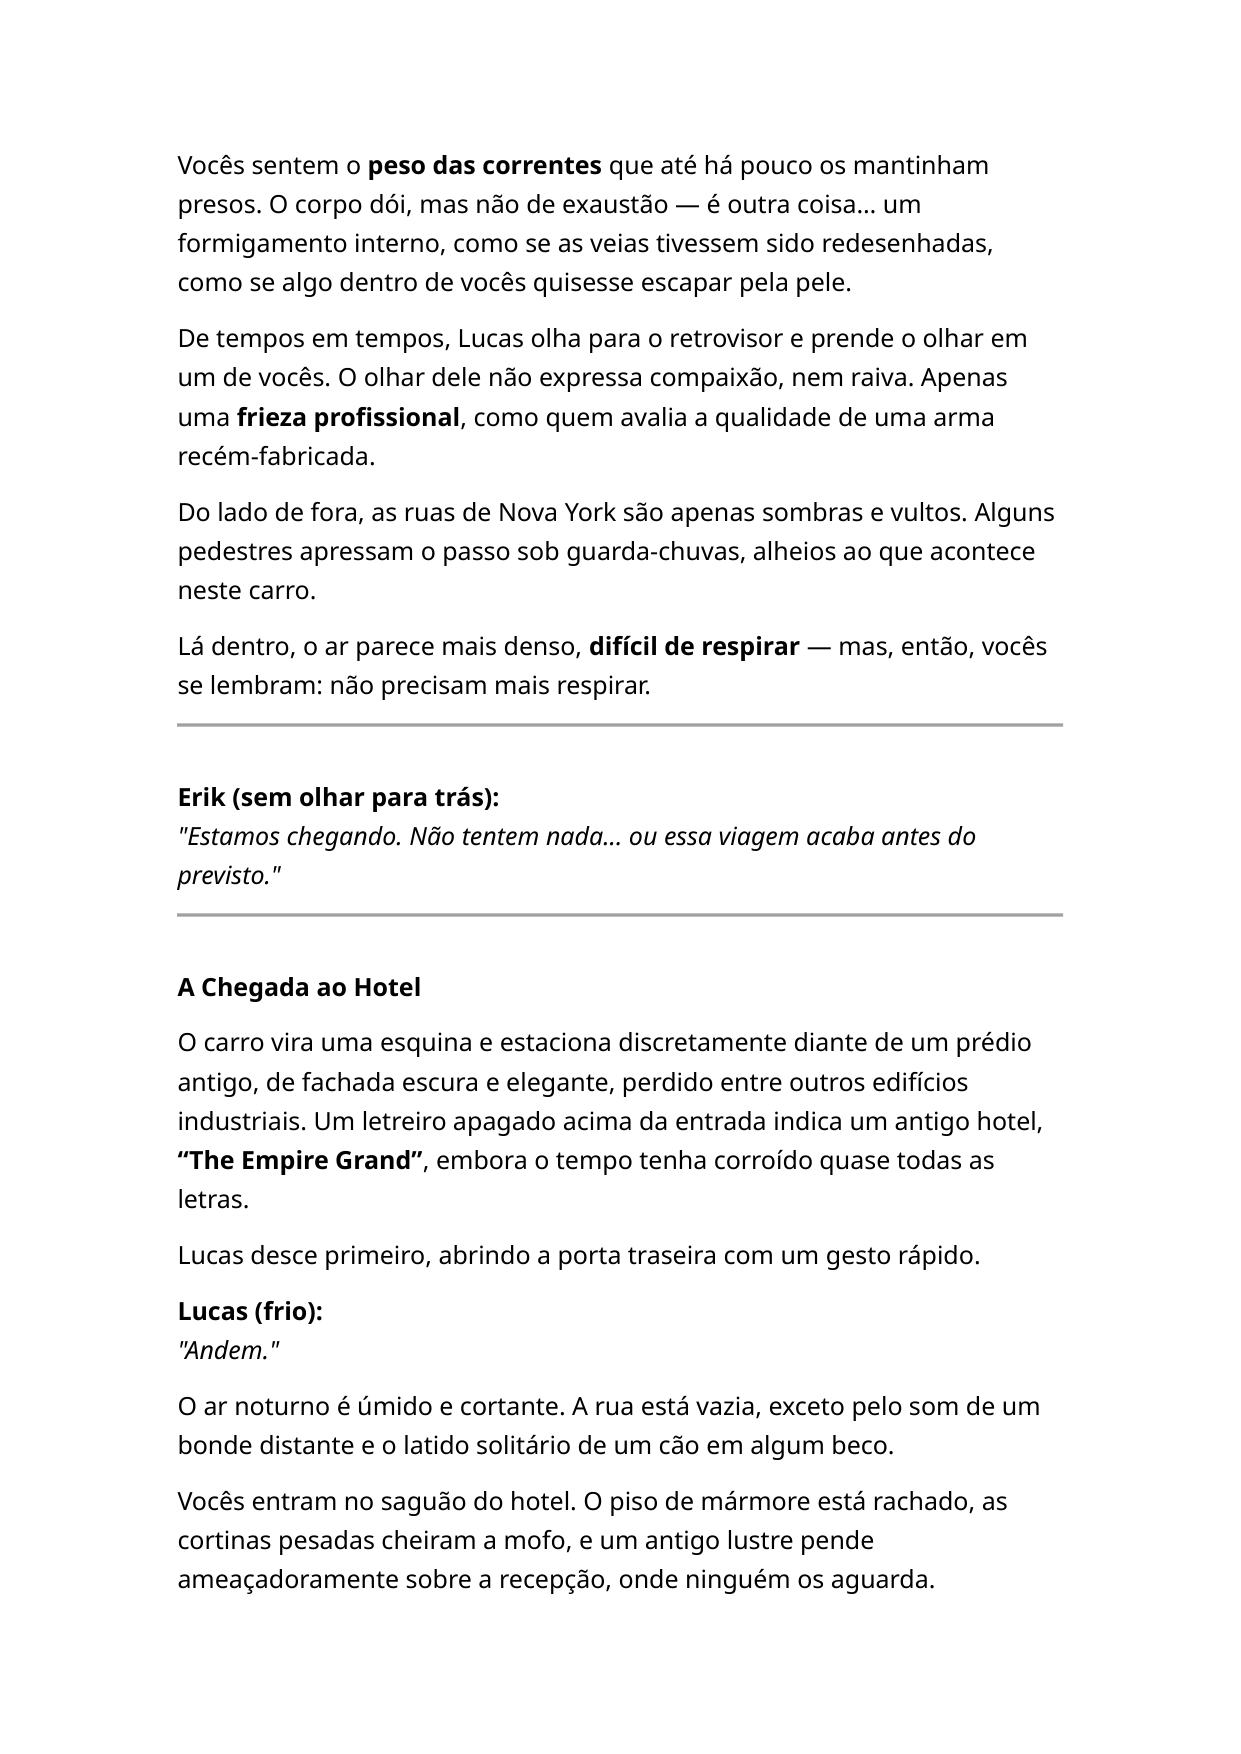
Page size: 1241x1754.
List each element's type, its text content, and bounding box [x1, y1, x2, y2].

text O ar noturno é úmido e cortante. A rua está vazia, exceto pelo som de um bonde distante e o latido solitário de um cão em algum beco. [177, 1388, 1063, 1462]
text Erik (sem olhar para trás): "Estamos chegando. Não tentem nada... ou essa viagem acaba antes do previsto." [177, 779, 1063, 892]
text De tempos em tempos, Lucas olha para o retrovisor e prende o olhar em um de vocês. O olhar dele não expressa compaixão, nem raiva. Apenas uma frieza profissional, como quem avalia a qualidade de uma arma recém-fabricada. [177, 321, 1063, 472]
text Vocês entram no saguão do hotel. O piso de mármore está rachado, as cortinas pesadas cheiram a mofo, e um antigo lustre pende ameaçadoramente sobre a recepção, onde ninguém os aguarda. [177, 1483, 1063, 1596]
text Lucas desce primeiro, abrindo a porta traseira com um gesto rápido. [177, 1238, 1063, 1272]
text A Chegada ao Hotel [177, 969, 1063, 1003]
text Lucas (frio): "Andem." [177, 1293, 1063, 1367]
text O carro vira uma esquina e estaciona discretamente diante de um prédio antigo, de fachada escura e elegante, perdido entre outros edifícios industriais. Um letreiro apagado acima da entrada indica um antigo hotel, “The Empire Grand”, embora o tempo tenha corroído quase todas as letras. [177, 1025, 1063, 1216]
text Vocês sentem o peso das correntes que até há pouco os mantinham presos. O corpo dói, mas não de exaustão — é outra coisa… um formigamento interno, como se as veias tivessem sido redesenhadas, como se algo dentro de vocês quisesse escapar pela pele. [177, 148, 1063, 299]
text Lá dentro, o ar parece mais denso, difícil de respirar — mas, então, vocês se lembram: não precisam mais respirar. [177, 628, 1063, 702]
text Do lado de fora, as ruas de Nova York são apenas sombras e vultos. Alguns pedestres apressam o passo sob guarda-chuvas, alheios ao que acontece neste carro. [177, 494, 1063, 607]
